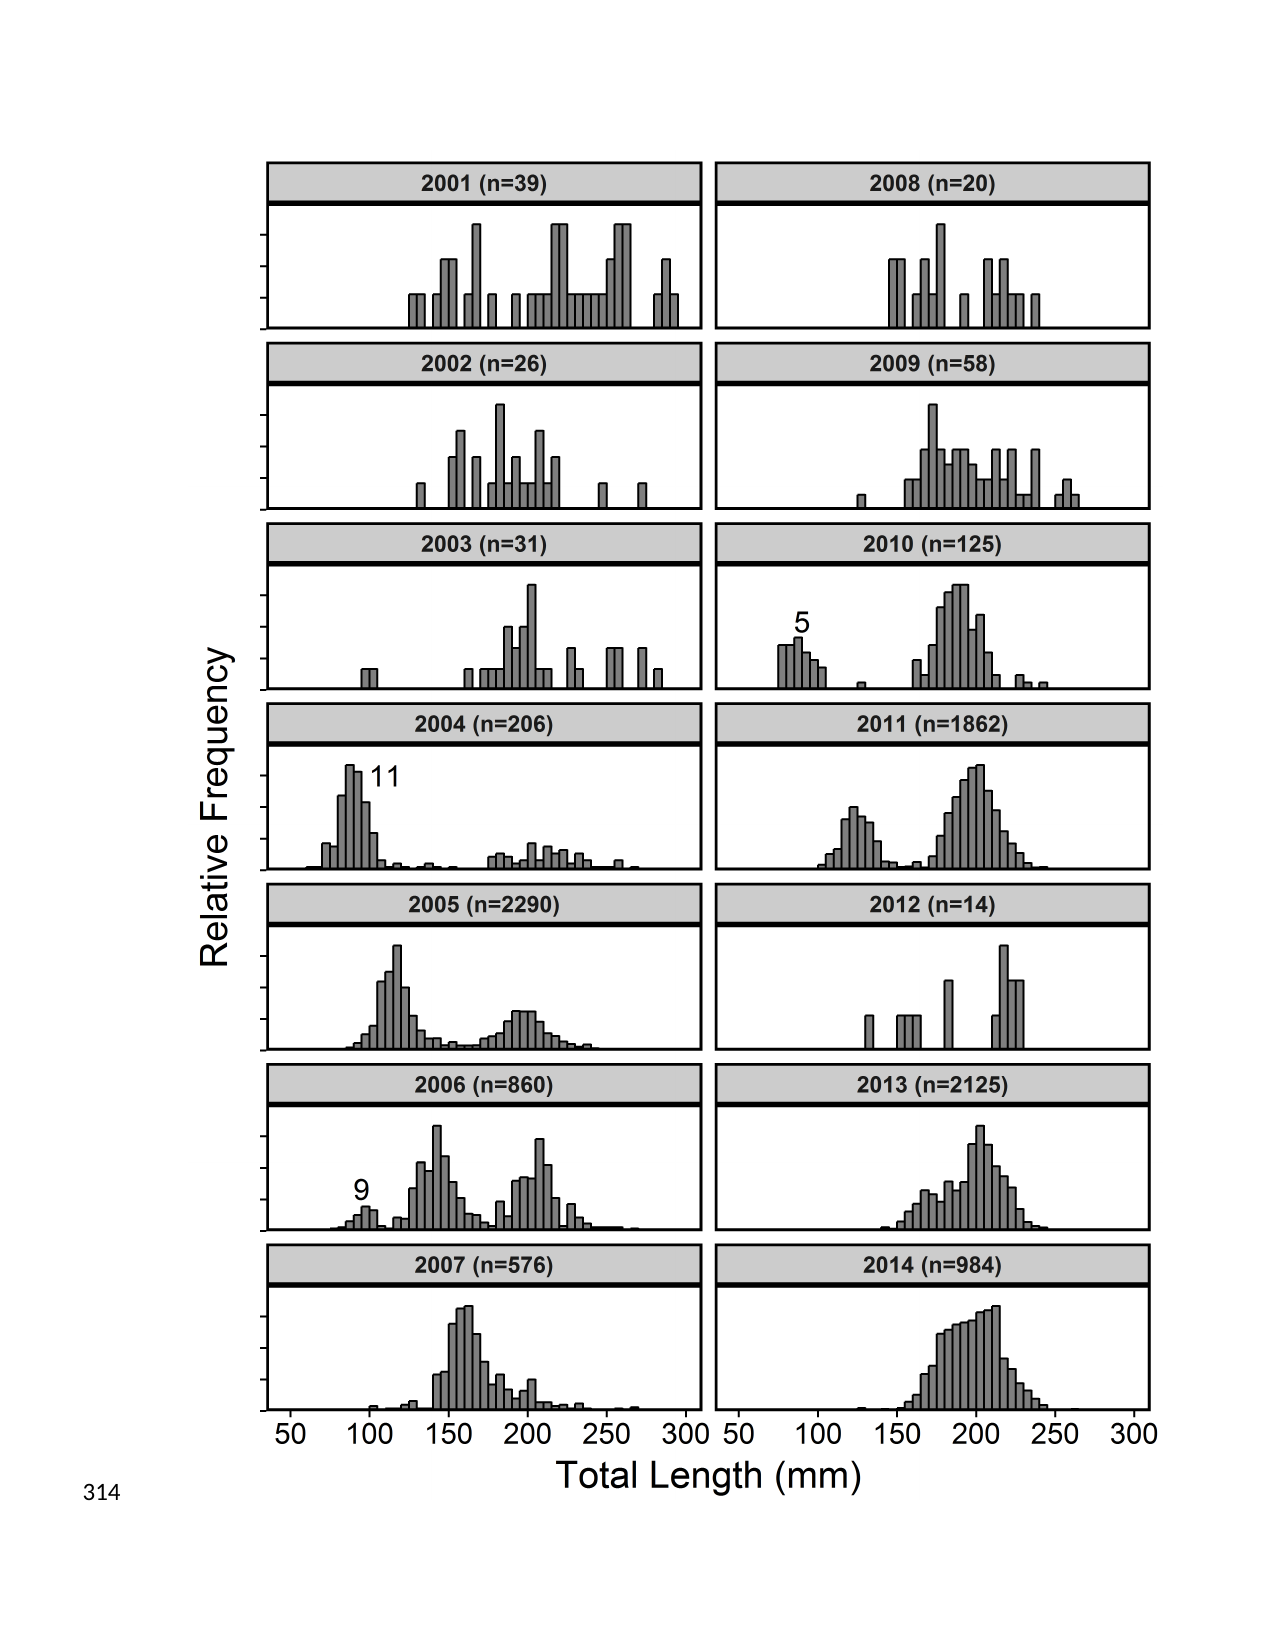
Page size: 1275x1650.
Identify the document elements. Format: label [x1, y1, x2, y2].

picture [187, 150, 1163, 1500]
